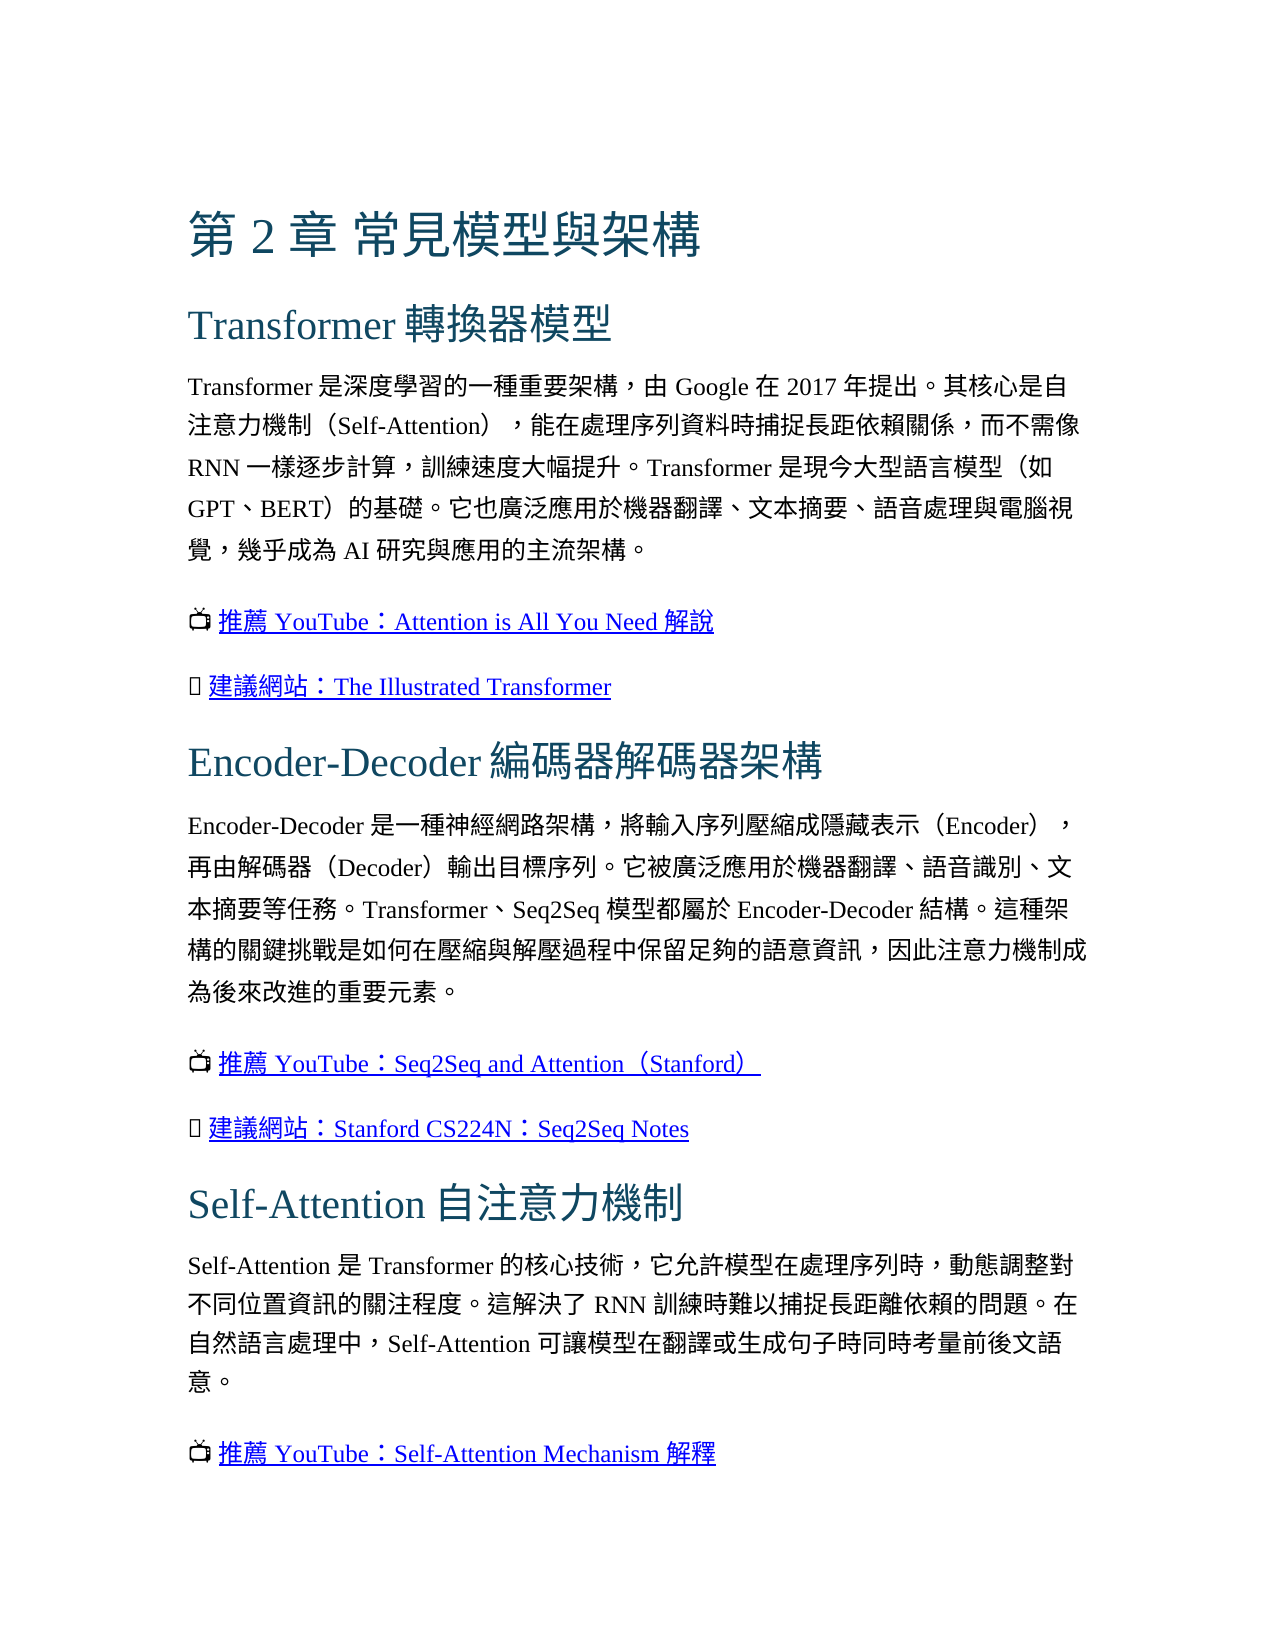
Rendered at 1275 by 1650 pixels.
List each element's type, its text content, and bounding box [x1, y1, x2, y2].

subtitle Self-Attention自注意力機制 [187, 1174, 1087, 1231]
text 📺 推薦 YouTube：Self-Attention Mechanism 解釋 [187, 1433, 1087, 1470]
subtitle Encoder-Decoder編碼器解碼器架構 [187, 732, 1087, 789]
text 📺 推薦 YouTube：Seq2Seq and Attention（Stanford） [187, 1043, 1087, 1079]
text 📺 推薦 YouTube：Attention is All You Need 解說 [187, 601, 1087, 638]
text Transformer 是深度學習的一種重要架構，由 Google 在 2017 年提出。其核心是自注意力機制（Self-Attention），能在處理序列資料時捕捉長距依賴關係，而不需像 RNN 一樣逐步計算，訓練速度大幅提升。Transformer 是現今大型語言模型（如 GPT、BERT）的基礎。它也廣泛應用於機器翻譯、文本摘要、語音處理與電腦視覺，幾乎成為 AI 研究與應用的主流架構。 [187, 368, 1087, 567]
text 🌐 建議網站：Stanford CS224N：Seq2Seq Notes [187, 1109, 1087, 1145]
subtitle Transformer轉換器模型 [187, 295, 1087, 352]
subtitle 第 2 章 常見模型與架構 [187, 200, 1087, 268]
text 🌐 建議網站：The Illustrated Transformer [187, 667, 1087, 703]
text Encoder-Decoder 是一種神經網路架構，將輸入序列壓縮成隱藏表示（Encoder），再由解碼器（Decoder）輸出目標序列。它被廣泛應用於機器翻譯、語音識別、文本摘要等任務。Transformer、Seq2Seq 模型都屬於 Encoder-Decoder 結構。這種架構的關鍵挑戰是如何在壓縮與解壓過程中保留足夠的語意資訊，因此注意力機制成為後來改進的重要元素。 [187, 806, 1087, 1009]
text Self-Attention 是 Transformer 的核心技術，它允許模型在處理序列時，動態調整對不同位置資訊的關注程度。這解決了 RNN 訓練時難以捕捉長距離依賴的問題。在自然語言處理中，Self-Attention 可讓模型在翻譯或生成句子時同時考量前後文語意。 [187, 1248, 1087, 1399]
